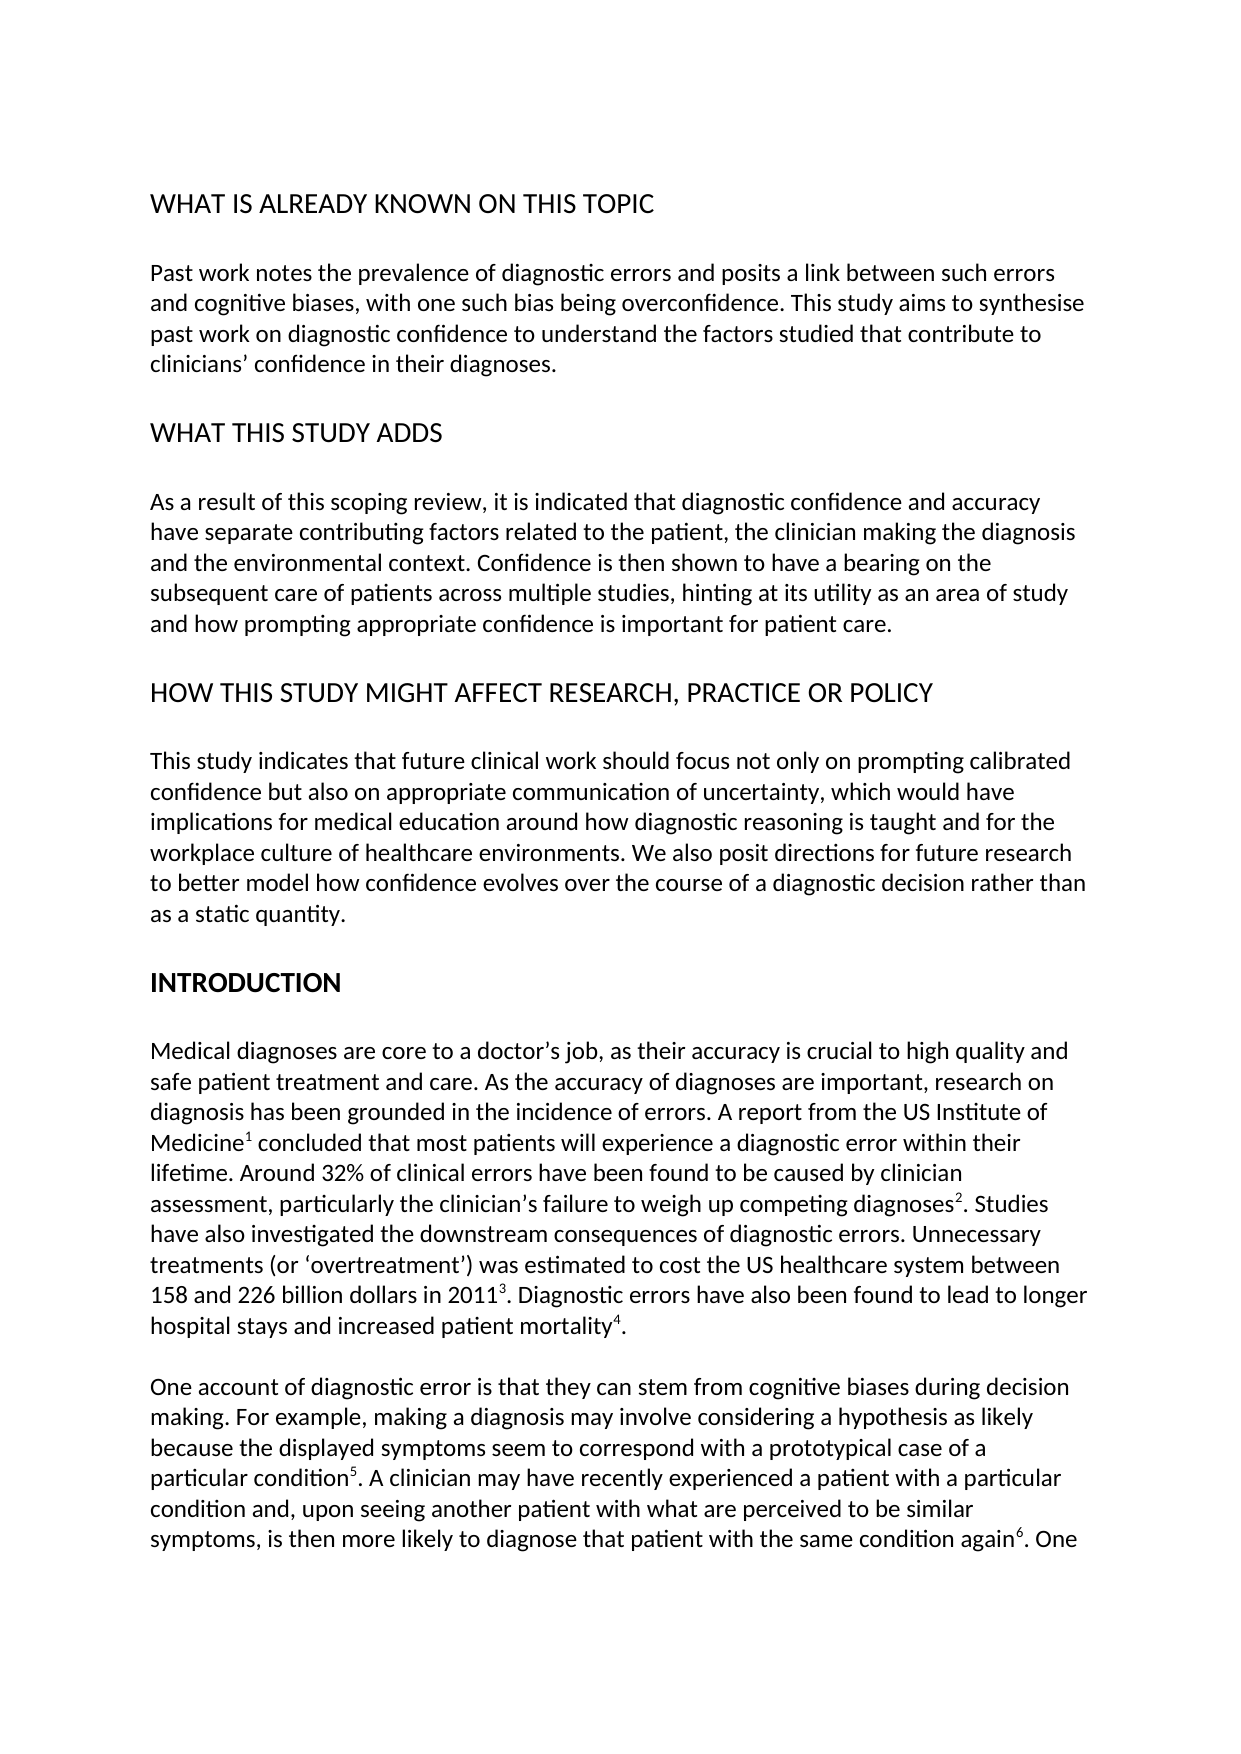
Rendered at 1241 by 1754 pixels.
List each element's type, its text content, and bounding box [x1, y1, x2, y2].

text This study indicates that future clinical work should focus not only on prompting calibrated confidence but also on appropriate communication of uncertainty, which would have implications for medical education around how diagnostic reasoning is taught and for the workplace culture of healthcare environments. We also posit directions for future research to better model how confidence evolves over the course of a diagnostic decision rather than as a static quantity. [150, 745, 1090, 928]
text WHAT IS ALREADY KNOWN ON THIS TOPIC [150, 186, 1090, 221]
text INTRODUCTION [150, 964, 1090, 1000]
text WHAT THIS STUDY ADDS [150, 414, 1090, 450]
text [150, 1371, 1090, 1554]
text As a result of this scoping review, it is indicated that diagnostic confidence and accuracy have separate contributing factors related to the patient, the clinician making the diagnosis and the environmental context. Confidence is then shown to have a bearing on the subsequent care of patients across multiple studies, hinting at its utility as an area of study and how prompting appropriate confidence is important for patient care. [150, 486, 1090, 638]
text Medical diagnoses are core to a doctor’s job, as their accuracy is crucial to high quality and safe patient treatment and care. As the accuracy of diagnoses are important, research on diagnosis has been grounded in the incidence of errors. A report from the US Institute of Medicine1 concluded that most patients will experience a diagnostic error within their lifetime. Around 32% of clinical errors have been found to be caused by clinician assessment, particularly the clinician’s failure to weigh up competing diagnoses2. Studies have also investigated the downstream consequences of diagnostic errors. Unnecessary treatments (or ‘overtreatment’) was estimated to cost the US healthcare system between 158 and 226 billion dollars in 20113. Diagnostic errors have also been found to lead to longer hospital stays and increased patient mortality4. [150, 1035, 1090, 1341]
text HOW THIS STUDY MIGHT AFFECT RESEARCH, PRACTICE OR POLICY [150, 674, 1090, 710]
text Past work notes the prevalence of diagnostic errors and posits a link between such errors and cognitive biases, with one such bias being overconfidence. This study aims to synthesise past work on diagnostic confidence to understand the factors studied that contribute to clinicians’ confidence in their diagnoses. [150, 257, 1090, 379]
